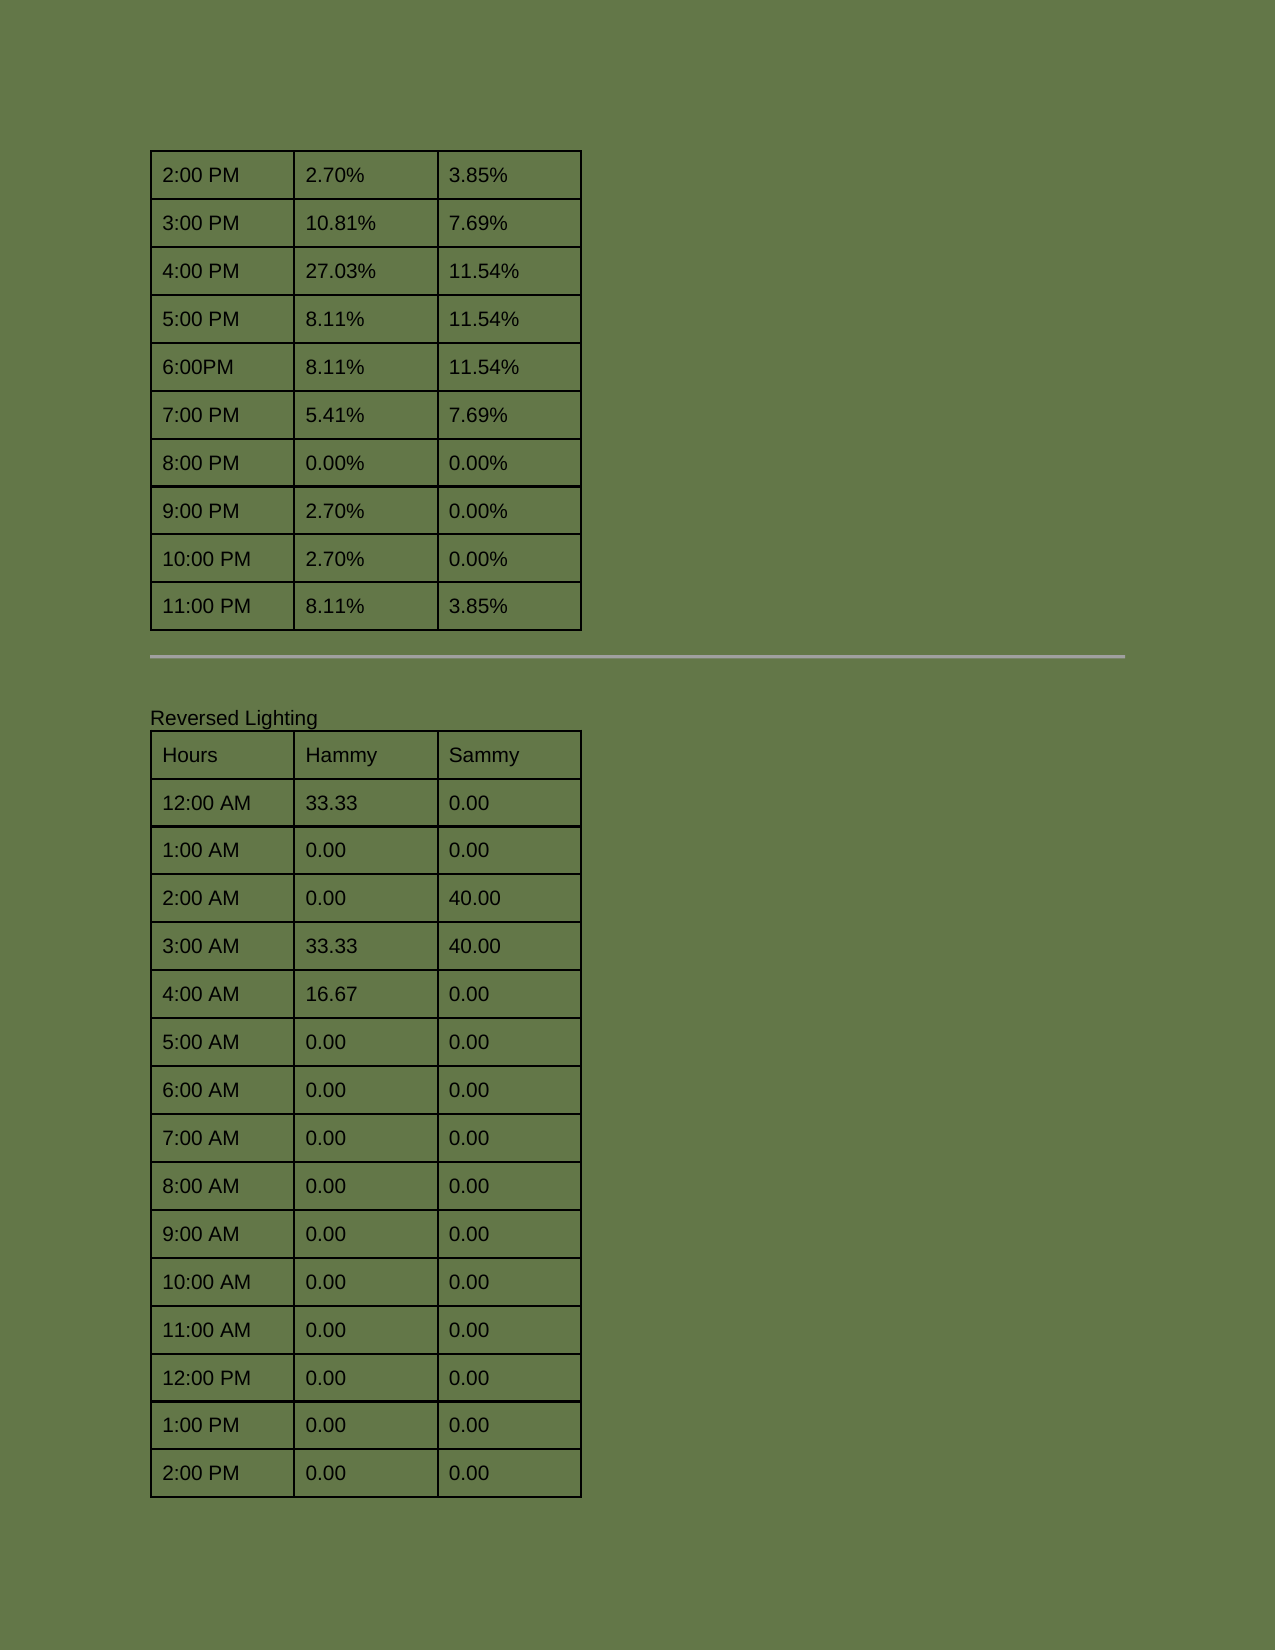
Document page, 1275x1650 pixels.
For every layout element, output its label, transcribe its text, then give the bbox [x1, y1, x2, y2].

table_cell 0.00 [439, 1259, 580, 1304]
table_cell 5:00 AM [152, 1019, 293, 1065]
table_cell 27.03% [295, 248, 437, 294]
table_cell 12:00 PM [152, 1355, 293, 1400]
table_cell 8.11% [295, 296, 437, 342]
table_cell 11.54% [439, 296, 580, 342]
table_cell 0.00 [295, 1115, 437, 1161]
table_cell 0.00 [295, 1211, 437, 1257]
table_cell 0.00 [295, 1355, 437, 1400]
table_cell 2:00 PM [152, 1450, 293, 1496]
table_cell 3:00 AM [152, 923, 293, 969]
table_cell 10:00 PM [152, 535, 293, 581]
table_cell 9:00 AM [152, 1211, 293, 1257]
table_cell 0.00% [295, 440, 437, 485]
table_cell 0.00 [295, 828, 437, 873]
table_cell 5:00 PM [152, 296, 293, 342]
table_cell 33.33 [295, 780, 437, 825]
table_cell 4:00 AM [152, 971, 293, 1017]
table_cell 0.00 [439, 1163, 580, 1209]
table_cell 9:00 PM [152, 488, 293, 533]
table_cell 0.00 [295, 1403, 437, 1448]
table_cell 0.00 [295, 875, 437, 921]
table_cell 12:00 AM [152, 780, 293, 825]
table_cell 0.00% [439, 488, 580, 533]
table_cell 11:00 AM [152, 1307, 293, 1352]
table_cell 11:00 PM [152, 583, 293, 629]
table_cell 0.00 [439, 1450, 580, 1496]
table_cell 0.00 [439, 1403, 580, 1448]
table_cell 0.00 [295, 1019, 437, 1065]
table_cell 7.69% [439, 392, 580, 437]
table_cell 2.70% [295, 152, 437, 198]
table_cell 1:00 PM [152, 1403, 293, 1448]
table_cell 2:00 PM [152, 152, 293, 198]
table_cell 10.81% [295, 200, 437, 246]
table_cell 0.00% [439, 535, 580, 581]
table_cell 0.00 [439, 1211, 580, 1257]
table_cell 40.00 [439, 875, 580, 921]
table_cell 10:00 AM [152, 1259, 293, 1304]
table_header Sammy [439, 732, 580, 777]
table_cell 0.00% [439, 440, 580, 485]
table_cell 7.69% [439, 200, 580, 246]
table_cell 8:00 AM [152, 1163, 293, 1209]
table_cell 0.00 [295, 1067, 437, 1113]
table_cell 8.11% [295, 344, 437, 389]
table_cell 1:00 AM [152, 828, 293, 873]
table_cell 0.00 [439, 1307, 580, 1352]
table_cell 0.00 [439, 1067, 580, 1113]
table_cell 0.00 [295, 1450, 437, 1496]
table_cell 40.00 [439, 923, 580, 969]
table_cell 8:00 PM [152, 440, 293, 485]
table_cell 0.00 [295, 1259, 437, 1304]
table_cell 0.00 [295, 1307, 437, 1352]
table_cell 2:00 AM [152, 875, 293, 921]
table_cell 2.70% [295, 535, 437, 581]
table_header Hammy [295, 732, 437, 777]
table_cell 8.11% [295, 583, 437, 629]
table_cell 16.67 [295, 971, 437, 1017]
table_cell 6:00PM [152, 344, 293, 389]
table_cell 4:00 PM [152, 248, 293, 294]
table_cell 7:00 PM [152, 392, 293, 437]
table_cell 0.00 [439, 828, 580, 873]
text Reversed Lighting [150, 706, 1125, 729]
table_cell 6:00 AM [152, 1067, 293, 1113]
table_cell 11.54% [439, 344, 580, 389]
table_cell 11.54% [439, 248, 580, 294]
table_cell 0.00 [439, 1355, 580, 1400]
table_cell 3.85% [439, 583, 580, 629]
table_cell 0.00 [439, 780, 580, 825]
table_cell 0.00 [439, 1115, 580, 1161]
table_cell 3:00 PM [152, 200, 293, 246]
table_cell 5.41% [295, 392, 437, 437]
table_header Hours [152, 732, 293, 777]
table_cell 0.00 [439, 971, 580, 1017]
table_cell 33.33 [295, 923, 437, 969]
table_cell 0.00 [295, 1163, 437, 1209]
table_cell 7:00 AM [152, 1115, 293, 1161]
table_cell 0.00 [439, 1019, 580, 1065]
table_cell 3.85% [439, 152, 580, 198]
table_cell 2.70% [295, 488, 437, 533]
